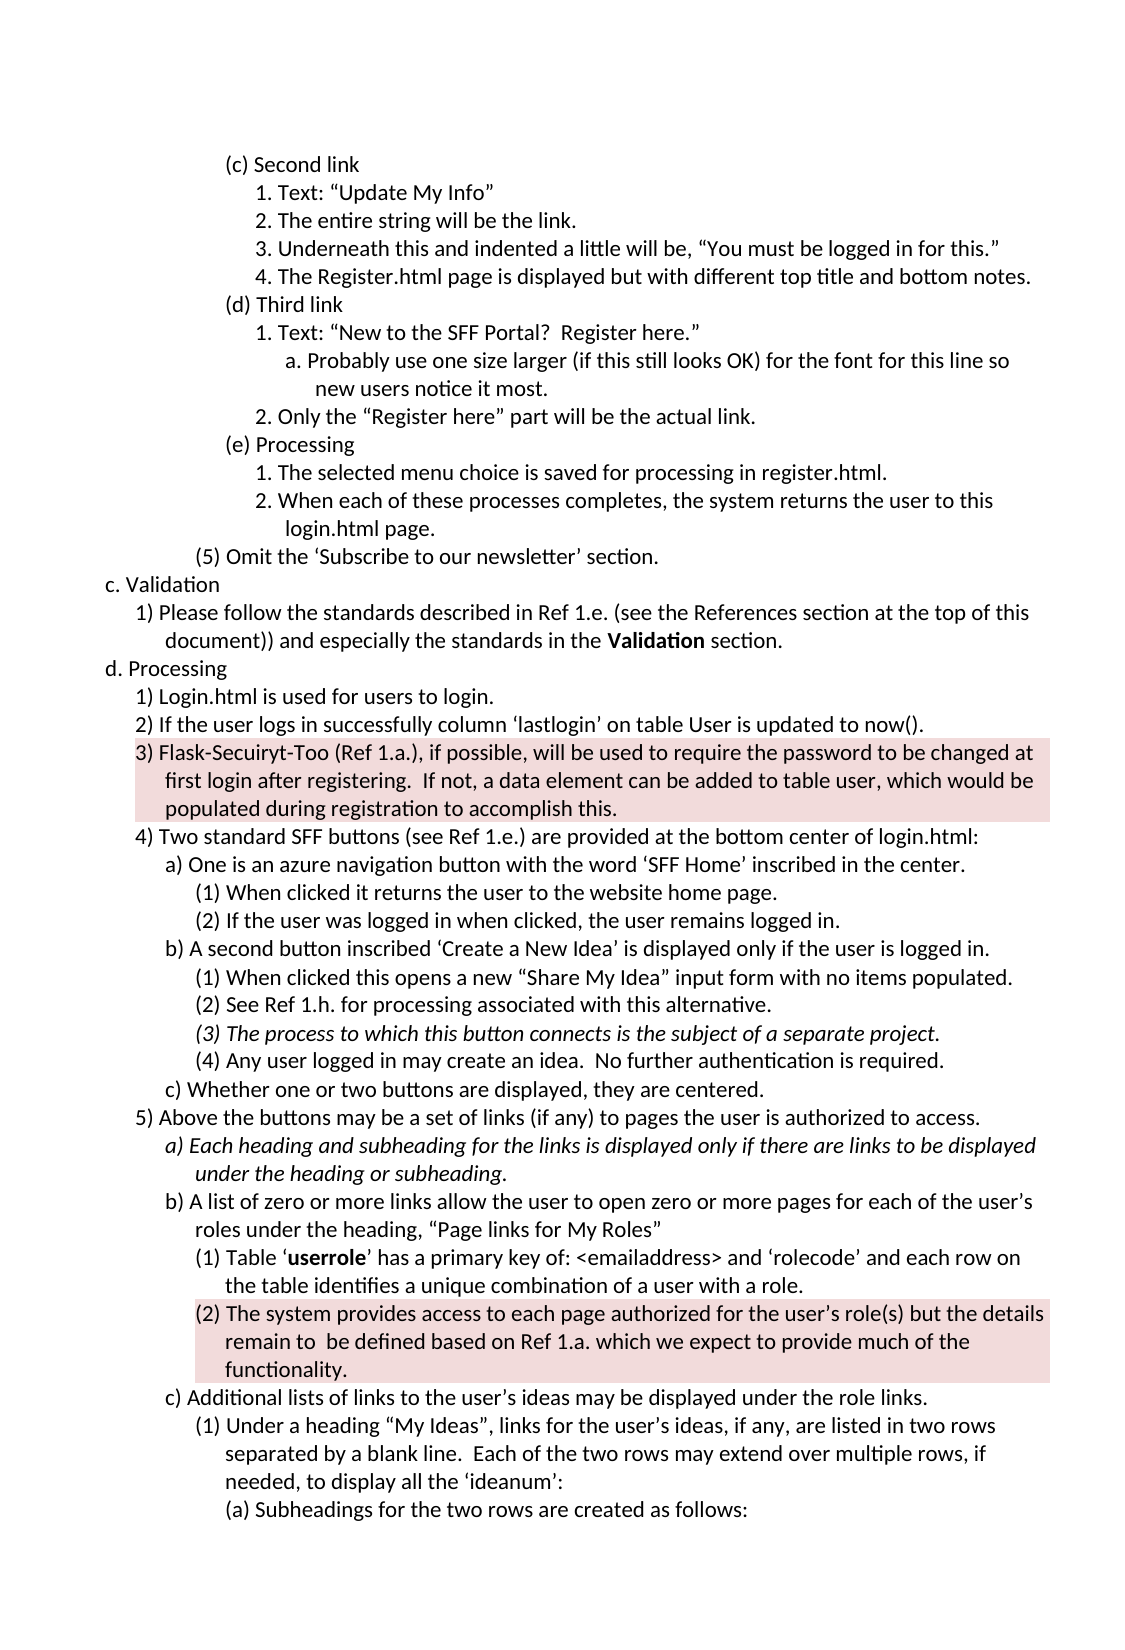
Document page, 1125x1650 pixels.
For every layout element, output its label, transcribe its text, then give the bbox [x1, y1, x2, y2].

list Second link [225, 150, 1050, 178]
list Please follow the standards described in Ref 1.e. (see the References section at the top of this document)) and especially the standards in the Validation section. [135, 598, 1050, 654]
list The entire string will be the link. [255, 206, 1050, 234]
list Validation [105, 570, 1050, 598]
list The selected menu choice is saved for processing in register.html. [255, 458, 1050, 486]
list Third link [225, 290, 1050, 318]
list See Ref 1.h. for processing associated with this alternative. [195, 991, 1050, 1019]
list The process to which this button connects is the subject of a separate project. [195, 1019, 1050, 1047]
list Additional lists of links to the user’s ideas may be displayed under the role links. [165, 1383, 1050, 1411]
list When clicked it returns the user to the website home page. [195, 878, 1050, 907]
list The Register.html page is displayed but with different top title and bottom notes. [255, 262, 1050, 290]
list Login.html is used for users to login. [135, 682, 1050, 710]
list Text: “New to the SFF Portal? Register here.” [255, 318, 1050, 346]
list A list of zero or more links allow the user to open zero or more pages for each of the user’s roles under the heading, “Page links for My Roles” [165, 1187, 1050, 1243]
list Any user logged in may create an idea. No further authentication is required. [195, 1047, 1050, 1075]
list A second button inscribed ‘Create a New Idea’ is displayed only if the user is logged in. [165, 934, 1050, 963]
list When each of these processes completes, the system returns the user to this login.html page. [255, 486, 1050, 542]
list Subheadings for the two rows are created as follows: [225, 1495, 1050, 1523]
list Table ‘userrole’ has a primary key of: <emailaddress> and ‘rolecode’ and each row on the table identifies a unique combination of a user with a role. [195, 1243, 1050, 1299]
list Under a heading “My Ideas”, links for the user’s ideas, if any, are listed in two rows separated by a blank line. Each of the two rows may extend over multiple rows, if needed, to display all the ‘ideanum’: [195, 1411, 1050, 1495]
list Underneath this and indented a little will be, “You must be logged in for this.” [255, 234, 1050, 262]
list One is an azure navigation button with the word ‘SFF Home’ inscribed in the center. [165, 851, 1050, 878]
list Probably use one size larger (if this still looks OK) for the font for this line so new users notice it most. [285, 346, 1050, 402]
list Flask-Secuiryt-Too (Ref 1.a.), if possible, will be used to require the password to be changed at first login after registering. If not, a data element can be added to table user, which would be populated during registration to accomplish this. [135, 738, 1050, 822]
list Processing [105, 654, 1050, 682]
list Whether one or two buttons are displayed, they are centered. [165, 1075, 1050, 1103]
list Each heading and subheading for the links is displayed only if there are links to be displayed under the heading or subheading. [165, 1131, 1050, 1187]
list Two standard SFF buttons (see Ref 1.e.) are provided at the bottom center of login.html: [135, 822, 1050, 851]
list Only the “Register here” part will be the actual link. [255, 402, 1050, 430]
list Text: “Update My Info” [255, 178, 1050, 206]
list Above the buttons may be a set of links (if any) to pages the user is authorized to access. [135, 1103, 1050, 1131]
list Processing [225, 430, 1050, 458]
list If the user logs in successfully column ‘lastlogin’ on table User is updated to now(). [135, 710, 1050, 738]
list If the user was logged in when clicked, the user remains logged in. [195, 907, 1050, 934]
list The system provides access to each page authorized for the user’s role(s) but the details remain to be defined based on Ref 1.a. which we expect to provide much of the functionality. [195, 1299, 1050, 1383]
list Omit the ‘Subscribe to our newsletter’ section. [195, 542, 1050, 570]
list When clicked this opens a new “Share My Idea” input form with no items populated. [195, 963, 1050, 991]
